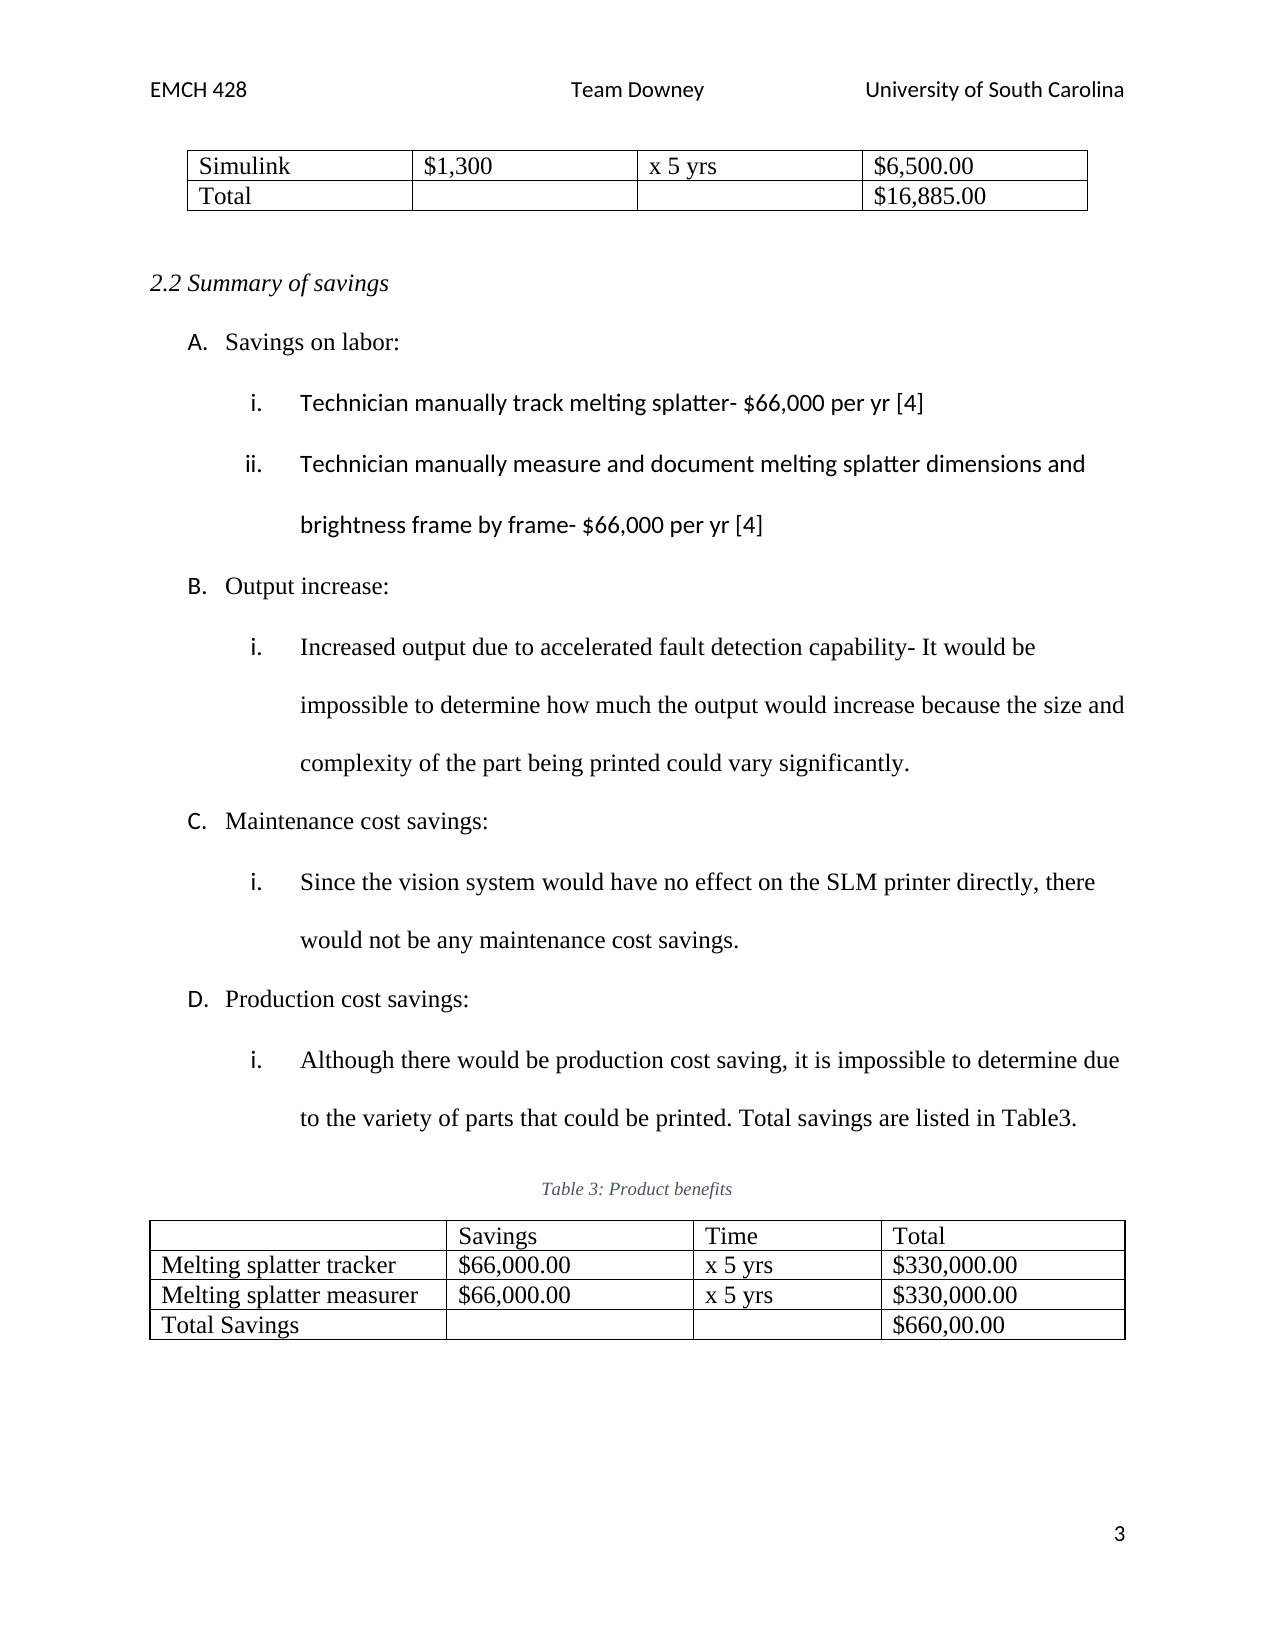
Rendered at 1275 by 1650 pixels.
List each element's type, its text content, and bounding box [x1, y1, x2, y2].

table_cell Total [188, 181, 412, 209]
list Maintenance cost savings: [187, 805, 1125, 836]
table_cell x 5 yrs [638, 151, 862, 180]
table_header [151, 1221, 446, 1249]
table_cell $66,000.00 [447, 1280, 693, 1309]
list Although there would be production cost saving, it is impossible to determine due to the variety of parts that could be printed. Total savings are listed in Table3. [262, 1044, 1125, 1132]
list Since the vision system would have no effect on the SLM printer directly, there would not be any maintenance cost savings. [262, 866, 1125, 954]
table_cell $330,000.00 [882, 1251, 1124, 1279]
text Table 3: Product benefits [150, 1177, 1125, 1199]
table_cell x 5 yrs [694, 1251, 881, 1279]
table_cell [694, 1310, 881, 1339]
table_cell [413, 181, 637, 209]
list Output increase: [187, 570, 1125, 600]
list Increased output due to accelerated fault detection capability- It would be impossible to determine how much the output would increase because the size and complexity of the part being printed could vary significantly. [262, 631, 1125, 776]
table_cell $330,000.00 [882, 1280, 1124, 1309]
table_cell Melting splatter measurer [151, 1280, 446, 1309]
table_cell $16,885.00 [863, 181, 1087, 209]
table_cell $660,00.00 [882, 1310, 1124, 1339]
list Savings on labor: [187, 326, 1125, 356]
table_cell Melting splatter tracker [151, 1251, 446, 1279]
table_cell Total Savings [151, 1310, 446, 1339]
table_cell [447, 1310, 693, 1339]
table_cell $6,500.00 [863, 151, 1087, 180]
list Technician manually measure and document melting splatter dimensions and brightness frame by frame- $66,000 per yr [4] [262, 448, 1125, 539]
table_header Time [694, 1221, 881, 1249]
table_cell $1,300 [413, 151, 637, 180]
list Production cost savings: [187, 983, 1125, 1013]
list Technician manually track melting splatter- $66,000 per yr [4] [262, 387, 1125, 417]
table_cell Simulink [188, 151, 412, 180]
table_cell [638, 181, 862, 209]
table_header Total [882, 1221, 1124, 1249]
table_header Savings [447, 1221, 693, 1249]
text 2.2 Summary of savings [150, 268, 1125, 297]
table_cell x 5 yrs [694, 1280, 881, 1309]
table_cell $66,000.00 [447, 1251, 693, 1279]
